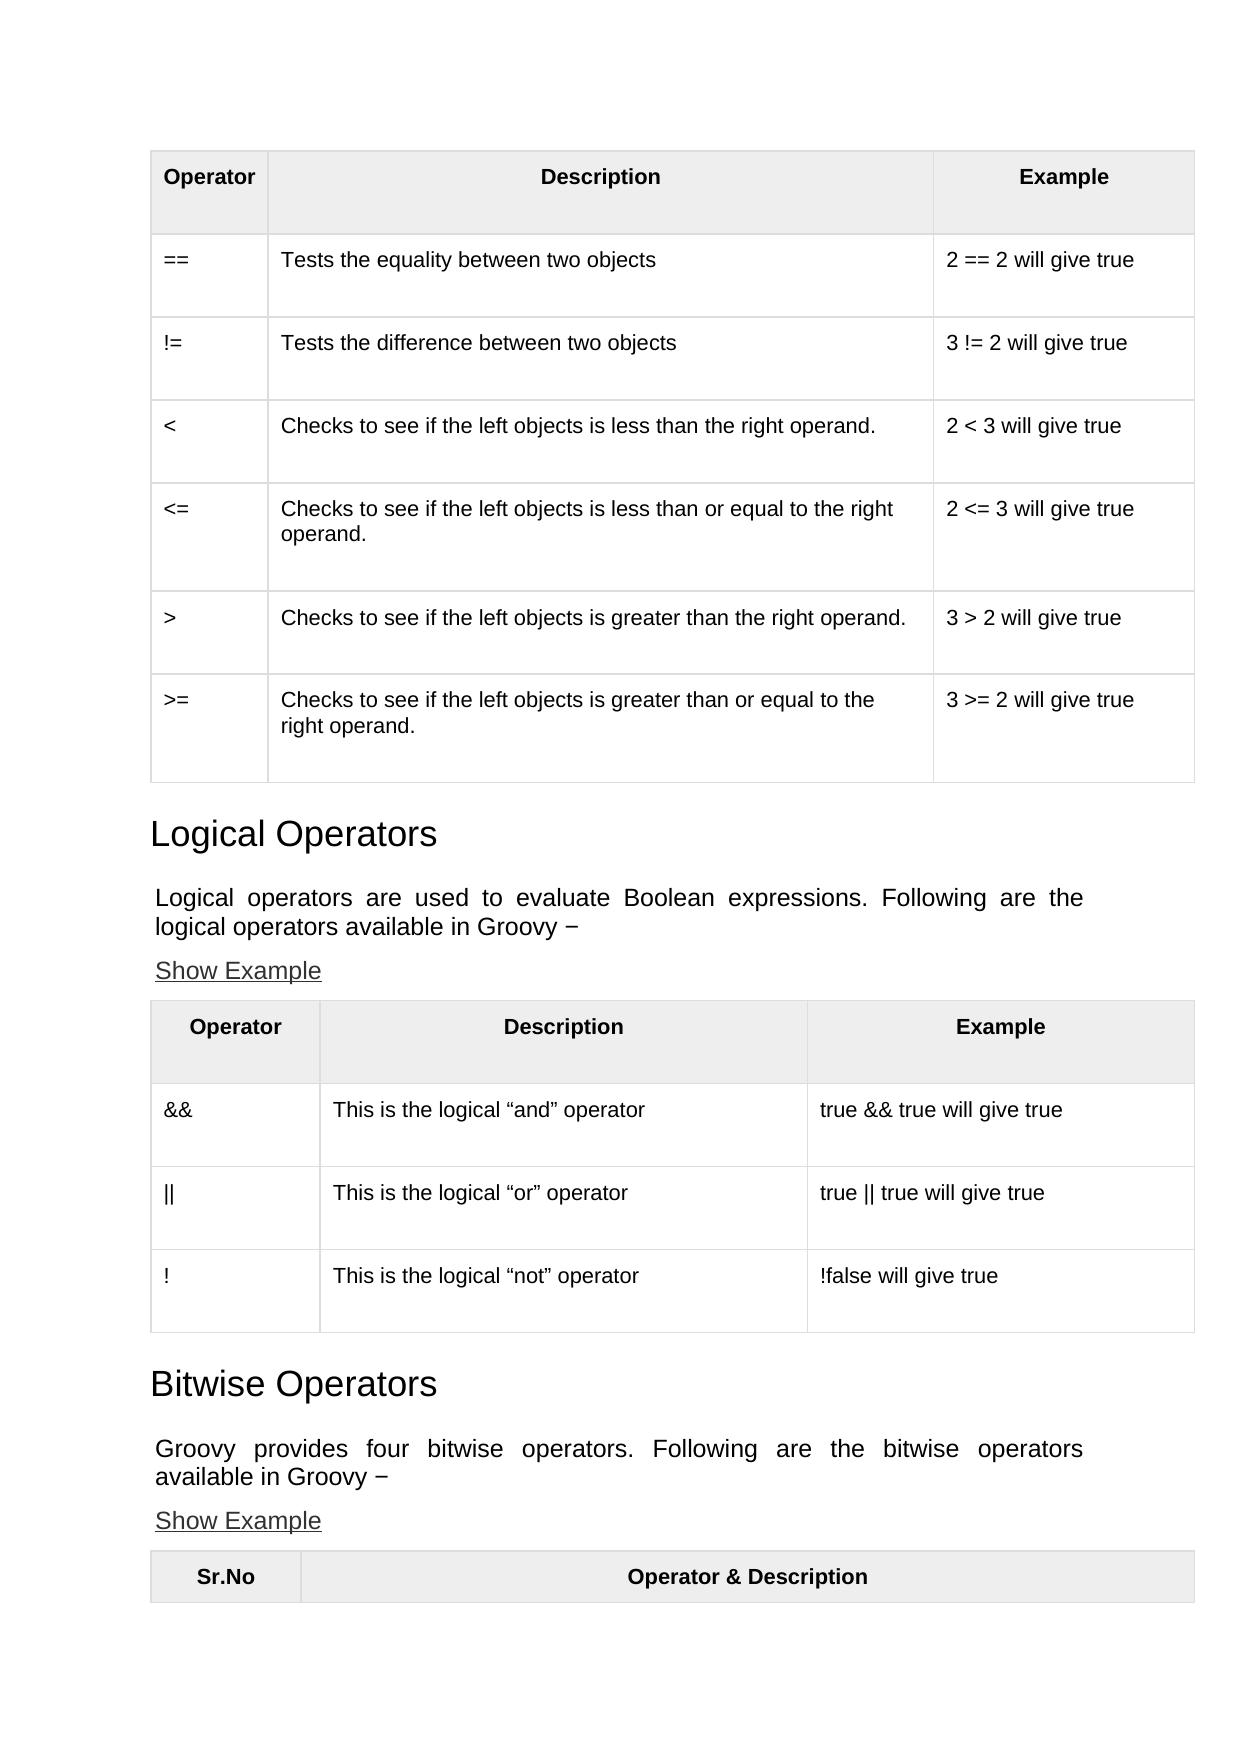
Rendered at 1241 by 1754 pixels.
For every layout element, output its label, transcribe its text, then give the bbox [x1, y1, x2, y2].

table_cell Checks to see if the left objects is less than or equal to the right operand. [269, 484, 933, 590]
table_cell 2 < 3 will give true [934, 401, 1194, 482]
table_cell ! [152, 1250, 319, 1332]
table_cell This is the logical “not” operator [321, 1250, 807, 1332]
table_header Example [808, 1001, 1194, 1083]
table_cell 3 >= 2 will give true [934, 675, 1194, 782]
table_cell Checks to see if the left objects is greater than or equal to the right operand. [269, 675, 933, 782]
table_header Description [321, 1001, 807, 1083]
table_cell > [152, 592, 267, 673]
table_cell 3 != 2 will give true [934, 318, 1194, 399]
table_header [302, 1552, 1194, 1602]
table_cell != [152, 318, 267, 399]
text Show Example [155, 1506, 1085, 1535]
text Groovy provides four bitwise operators. Following are the bitwise operators available in Groovy − [155, 1434, 1085, 1491]
table_cell true && true will give true [808, 1084, 1194, 1166]
table_cell !false will give true [808, 1250, 1194, 1332]
table_cell This is the logical “and” operator [321, 1084, 807, 1166]
table_cell true || true will give true [808, 1167, 1194, 1249]
table_cell Checks to see if the left objects is less than the right operand. [269, 401, 933, 482]
table_header Operator [152, 152, 267, 233]
table_cell Tests the difference between two objects [269, 318, 933, 399]
table_cell Checks to see if the left objects is greater than the right operand. [269, 592, 933, 673]
table_cell This is the logical “or” operator [321, 1167, 807, 1249]
table_header Description [269, 152, 933, 233]
table_cell < [152, 401, 267, 482]
text Logical Operators [150, 812, 1090, 854]
table_cell 2 == 2 will give true [934, 235, 1194, 316]
table_header Operator [152, 1001, 319, 1083]
table_cell <= [152, 484, 267, 590]
table_cell Tests the equality between two objects [269, 235, 933, 316]
table_cell 2 <= 3 will give true [934, 484, 1194, 590]
text Logical operators are used to evaluate Boolean expressions. Following are the logical operators available in Groovy − [155, 883, 1085, 941]
text Show Example [155, 956, 1085, 985]
text Bitwise Operators [150, 1362, 1090, 1404]
table_cell && [152, 1084, 319, 1166]
table_cell >= [152, 675, 267, 782]
table_cell == [152, 235, 267, 316]
table_header Sr.No [152, 1552, 300, 1602]
table_cell 3 > 2 will give true [934, 592, 1194, 673]
table_cell || [152, 1167, 319, 1249]
table_header Example [934, 152, 1194, 233]
